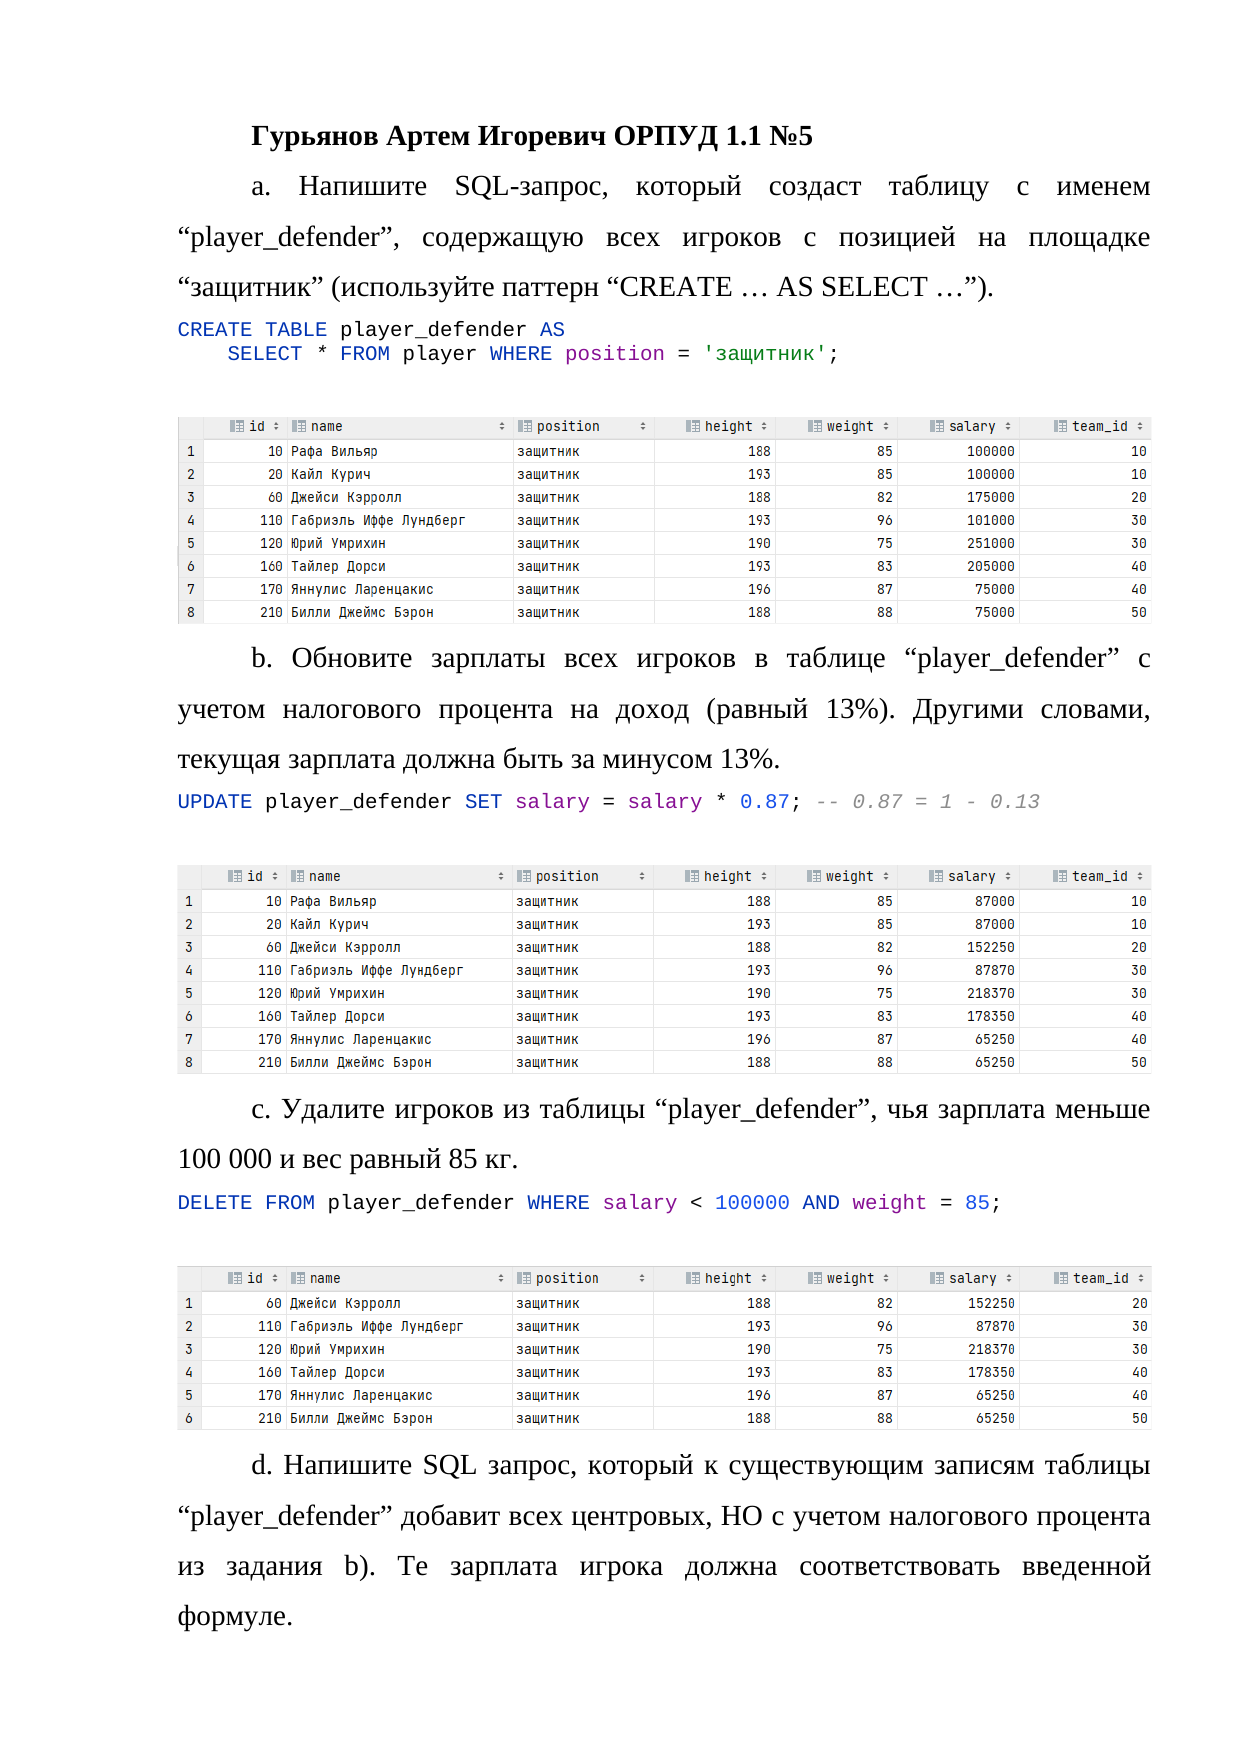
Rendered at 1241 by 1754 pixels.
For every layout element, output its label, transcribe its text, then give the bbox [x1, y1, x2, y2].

text Гурьянов Артем Игоревич ОРПУД 1.1 №5 [177, 118, 1152, 152]
text DELETE FROM player_defender WHERE salary < 100000 AND weight = 85; [177, 1192, 1152, 1216]
text CREATE TABLE player_defender AS SELECT * FROM player WHERE position = 'защитник'; [177, 319, 1152, 367]
picture [177, 1266, 1152, 1431]
text d. Напишите SQL запрос, который к существующим записям таблицы “player_defender” добавит всех центровых, НО с учетом налогового процента из задания b). Те зарплата игрока должна соответствовать введенной формуле. [177, 1447, 1152, 1632]
picture [177, 865, 1152, 1075]
text UPDATE player_defender SET salary = salary * 0.87; -- 0.87 = 1 - 0.13 [177, 791, 1152, 815]
text b. Обновите зарплаты всех игроков в таблице “player_defender” с учетом налогового процента на доход (равный 13%). Другими словами, текущая зарплата должна быть за минусом 13%. [177, 641, 1152, 775]
text c. Удалите игроков из таблицы “player_defender”, чья зарплата меньше 100 000 и вес равный 85 кг. [177, 1091, 1152, 1175]
text a. Напишите SQL-запрос, который создаст таблицу с именем “player_defender”, содержащую всех игроков с позицией на площадке “защитник” (используйте паттерн “CREATE … AS SELECT …”). [177, 168, 1152, 303]
picture [177, 417, 1152, 624]
